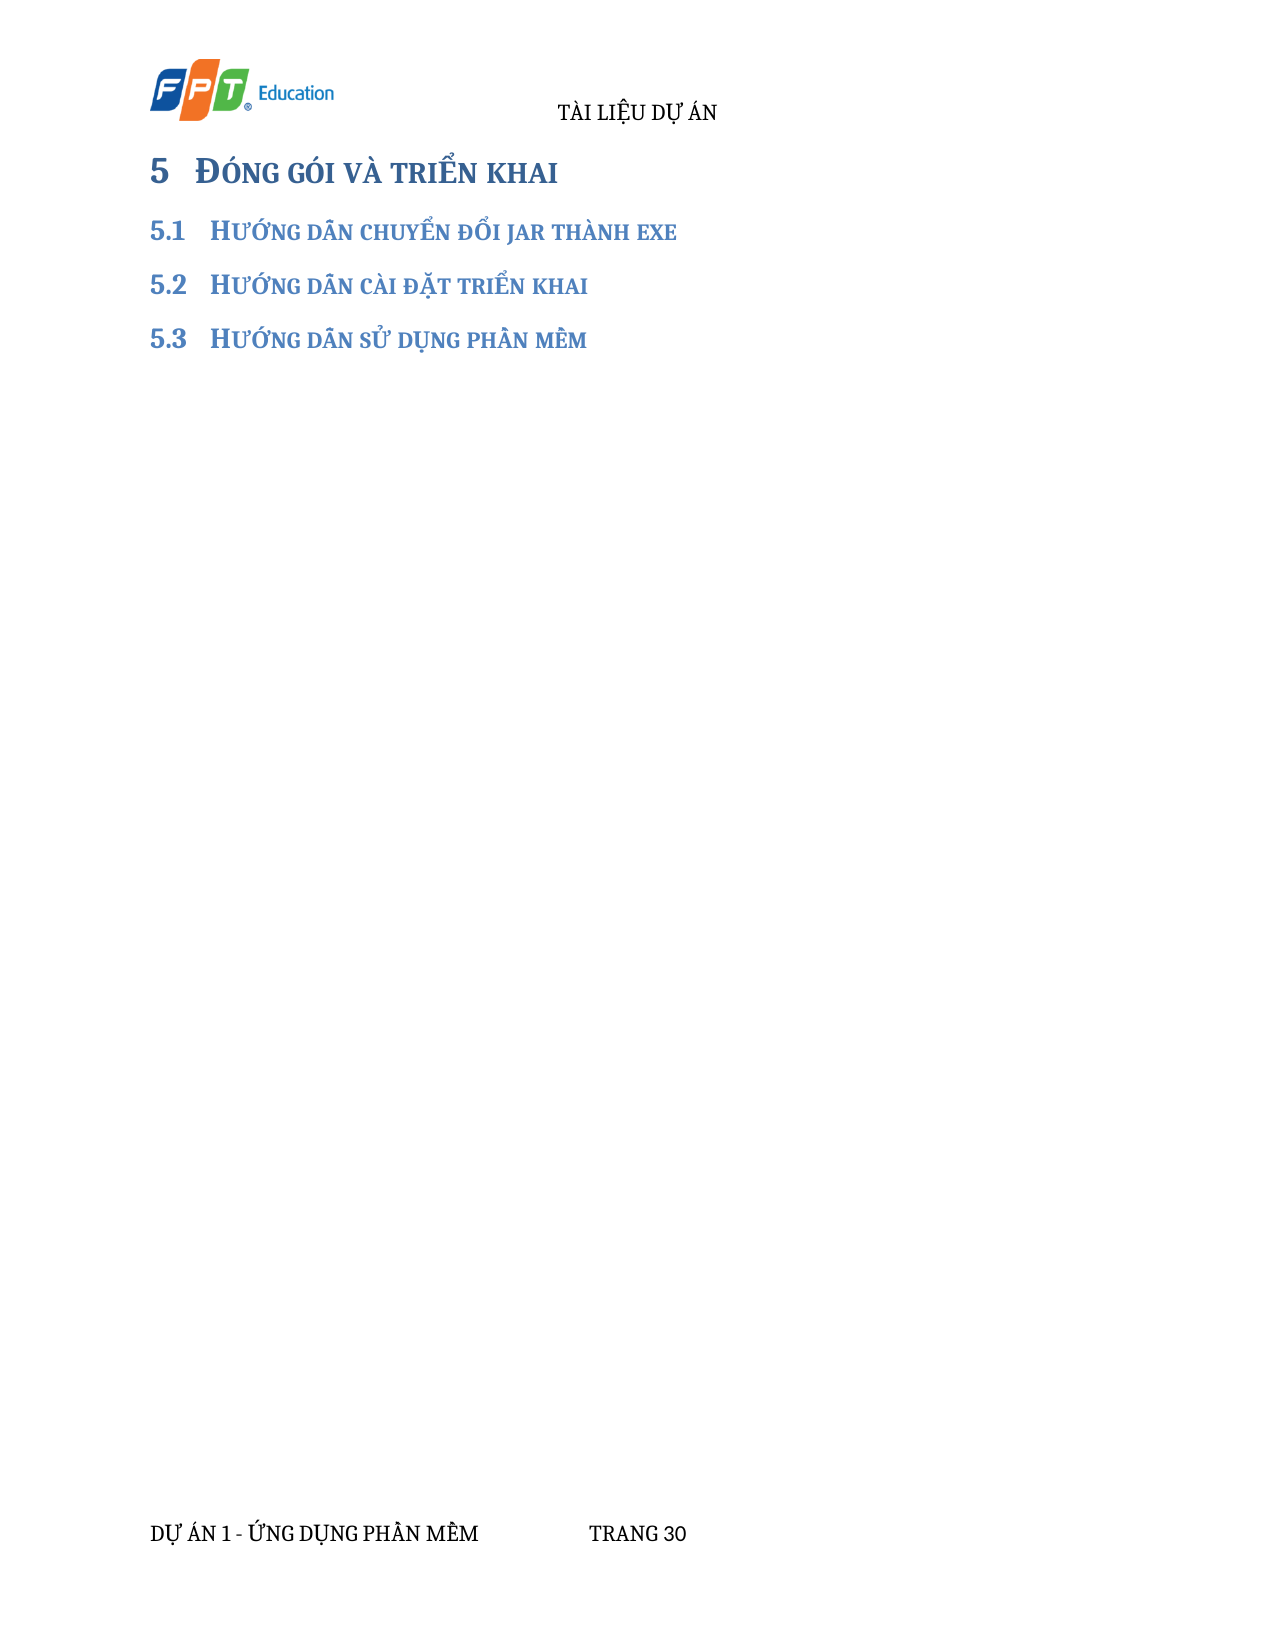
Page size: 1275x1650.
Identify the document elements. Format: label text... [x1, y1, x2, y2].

subtitle Hướng dẫn cài đặt triển khai [150, 268, 1125, 302]
subtitle Hướng dẫn chuyển đổi jar thành exe [150, 214, 1125, 247]
picture [150, 59, 336, 121]
subtitle Hướng dẫn sử dụng phần mềm [150, 323, 1125, 356]
subtitle Đóng gói và triển khai [150, 150, 1125, 193]
